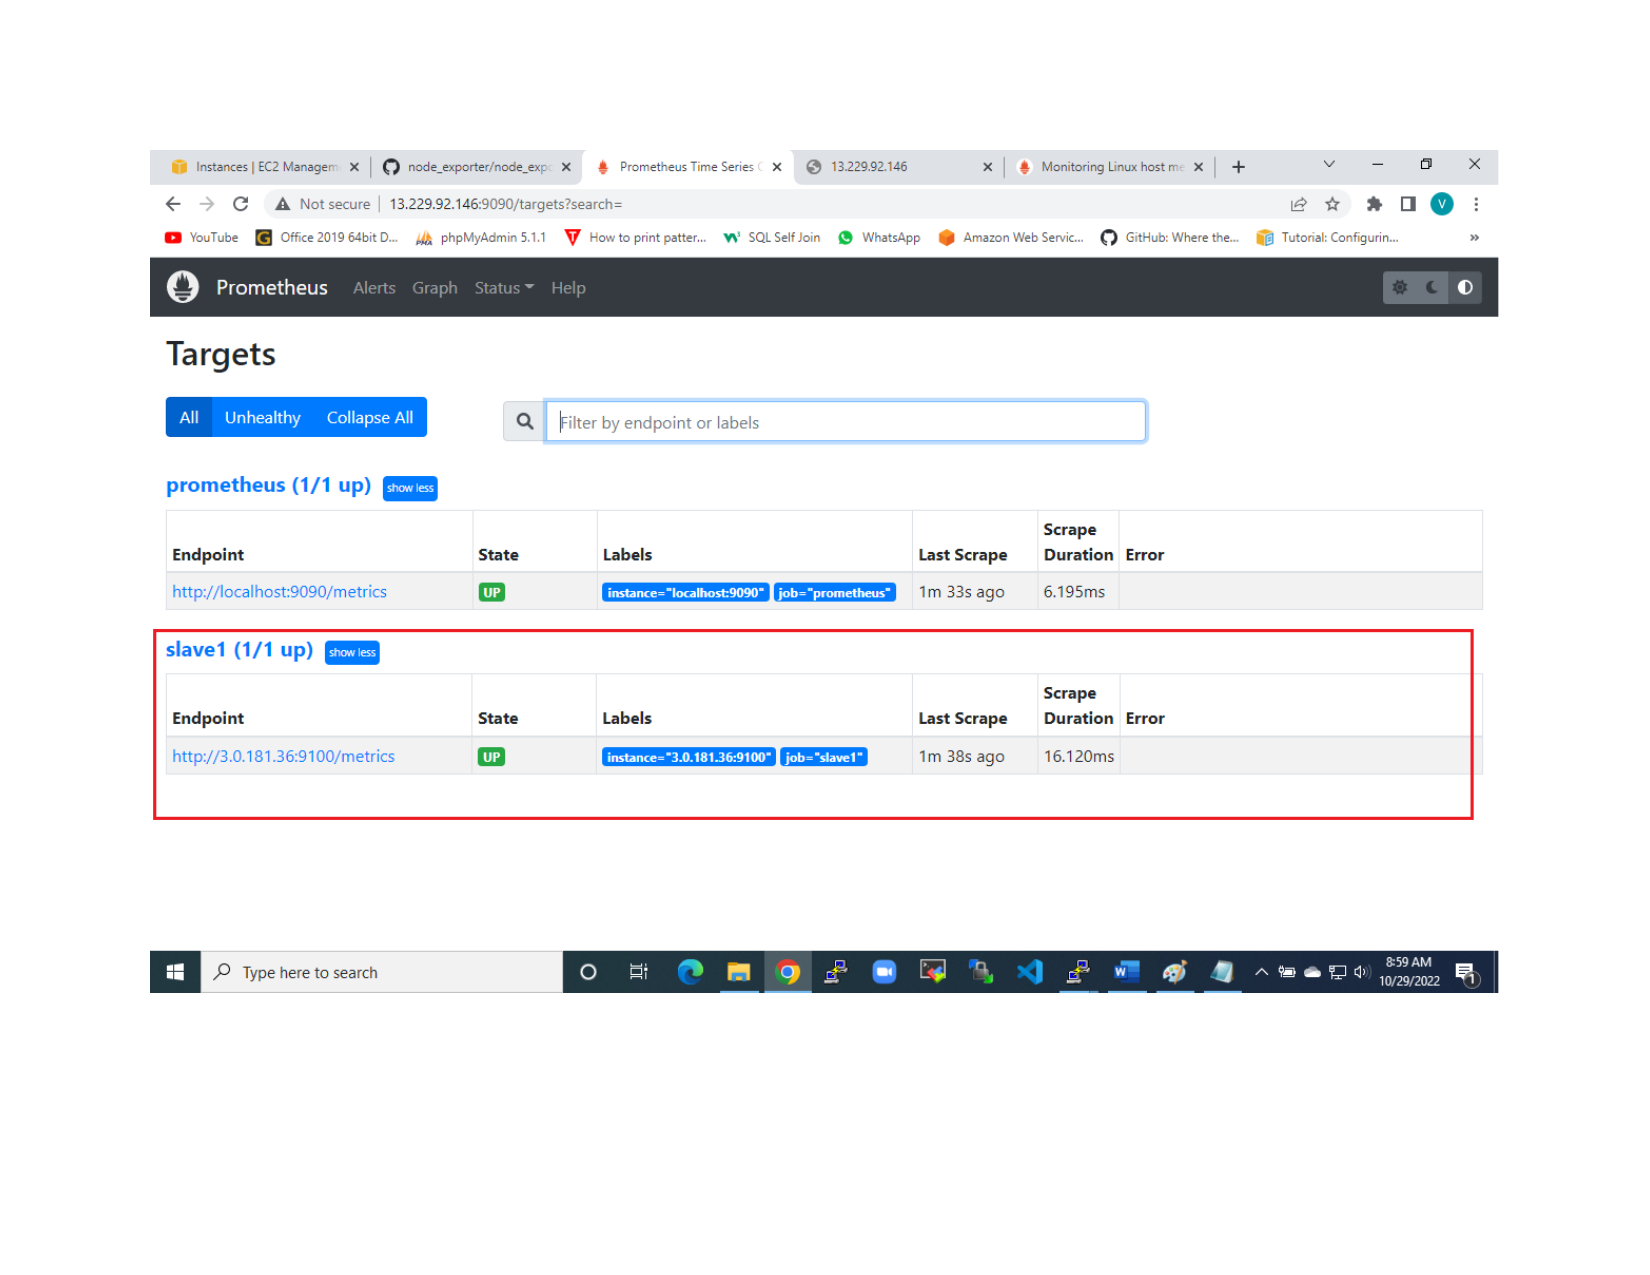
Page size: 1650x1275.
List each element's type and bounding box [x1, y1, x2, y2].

picture [150, 150, 1499, 993]
